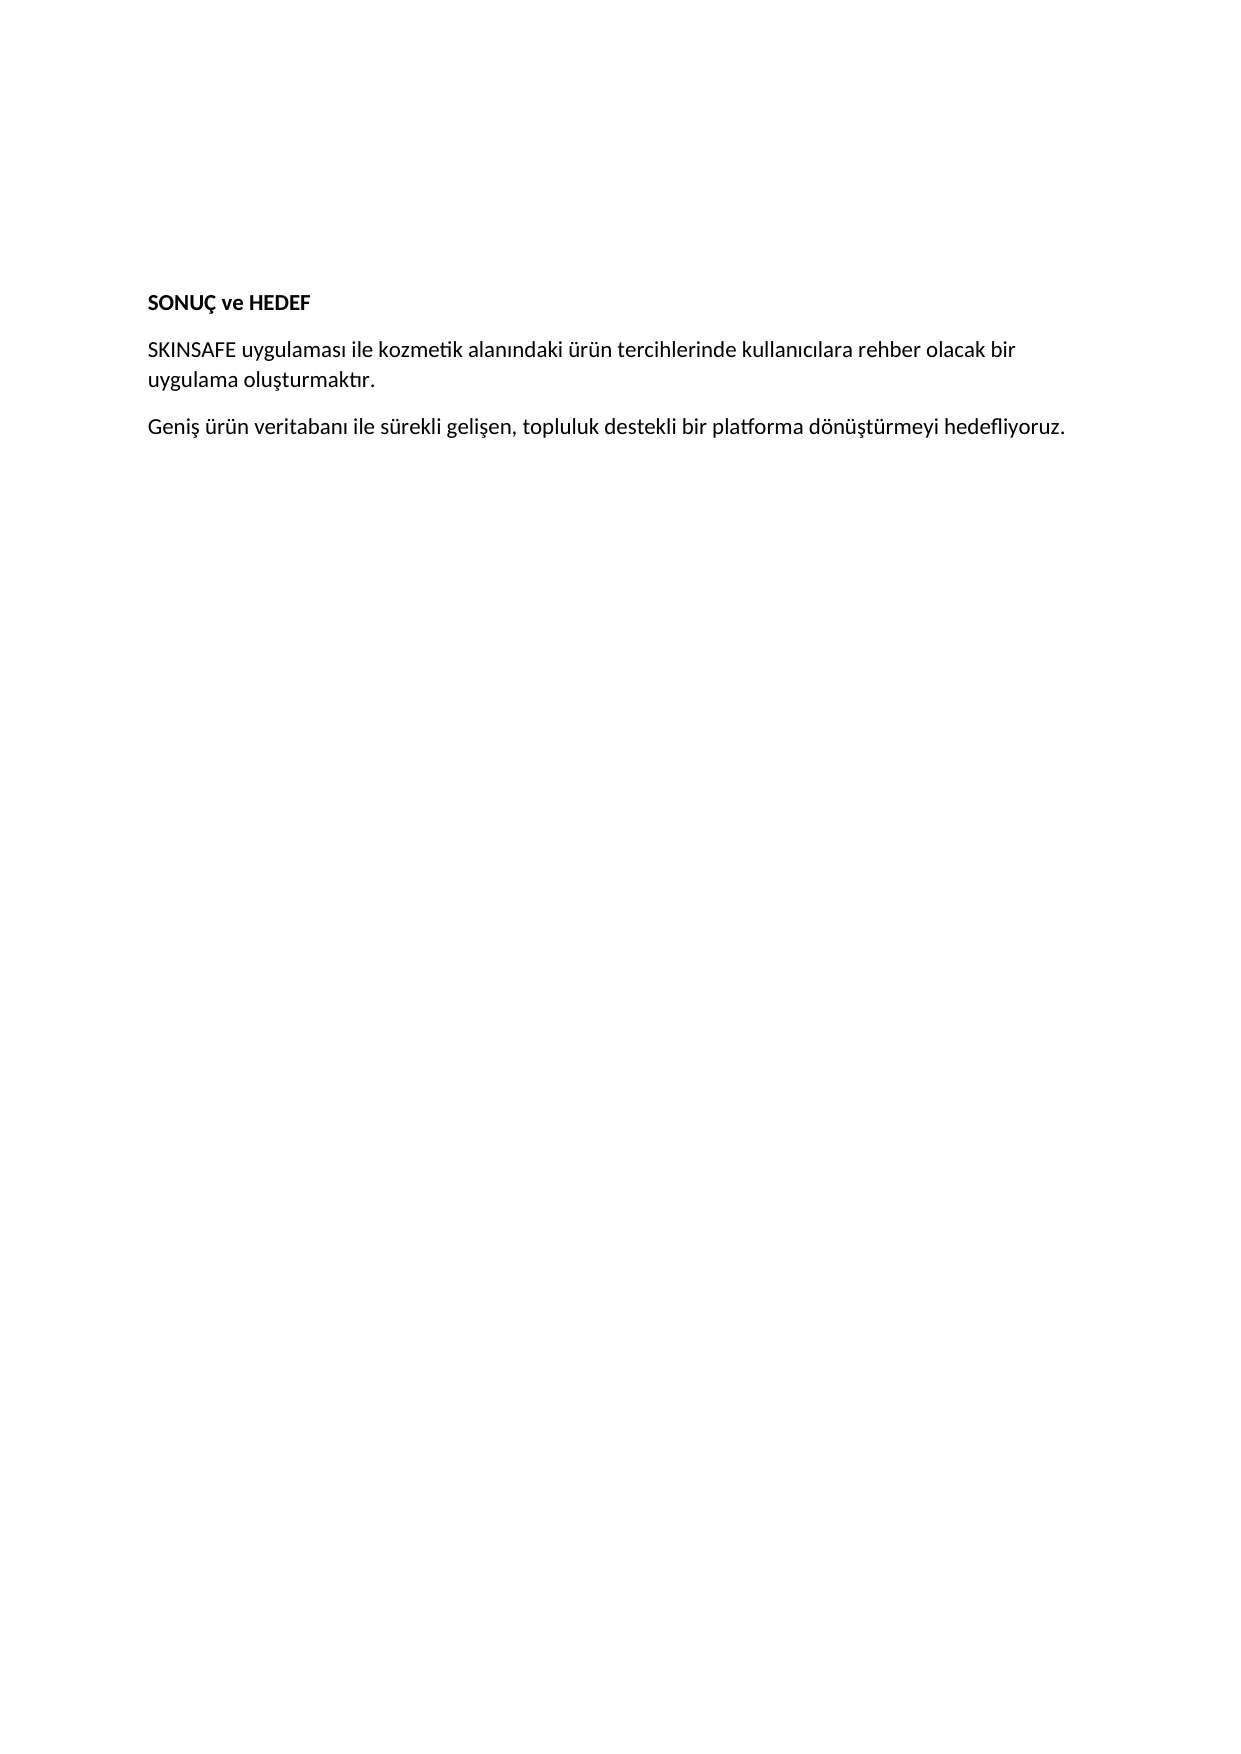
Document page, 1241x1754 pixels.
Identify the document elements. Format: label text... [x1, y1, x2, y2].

text Geniş ürün veritabanı ile sürekli gelişen, topluluk destekli bir platforma dönüştürmeyi hedefliyoruz. [148, 412, 1093, 440]
text SKINSAFE uygulaması ile kozmetik alanındaki ürün tercihlerinde kullanıcılara rehber olacak bir uygulama oluşturmaktır. [148, 335, 1093, 393]
text SONUÇ ve HEDEF [148, 288, 1093, 316]
